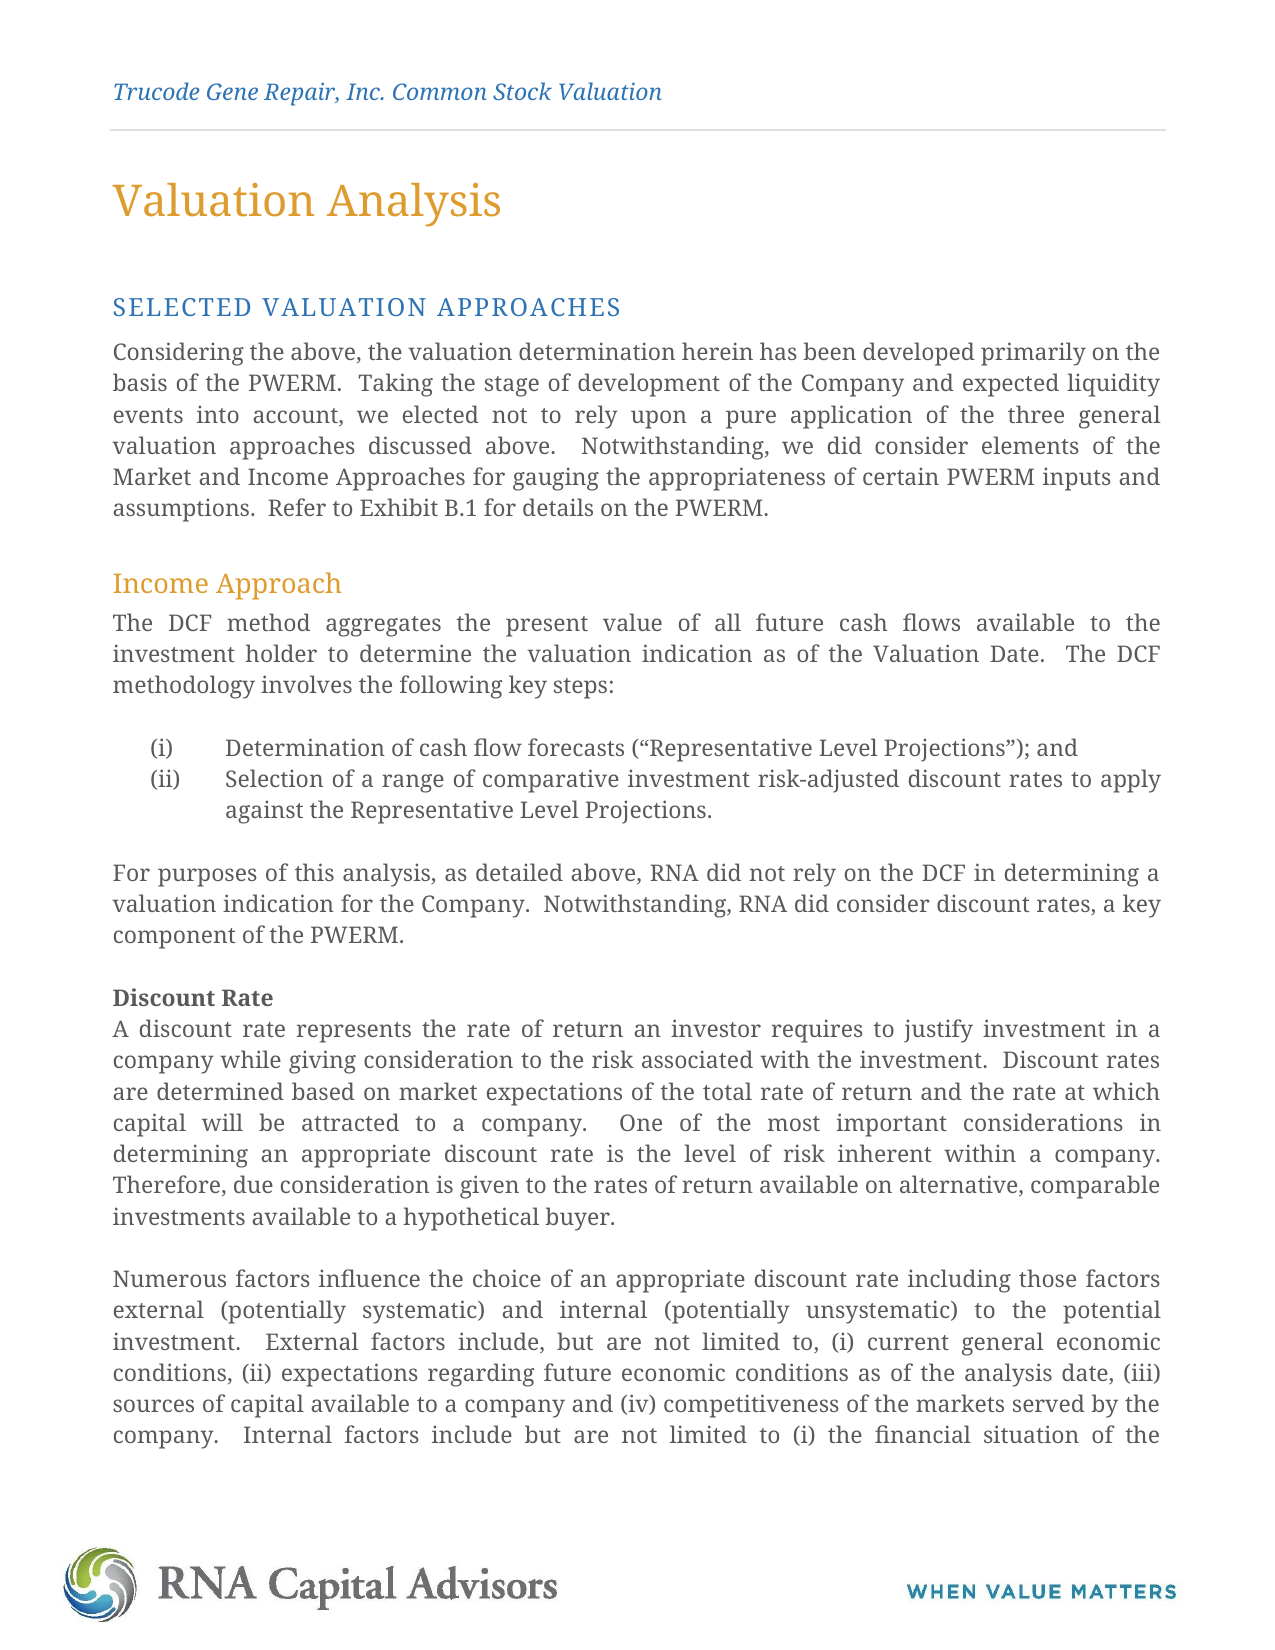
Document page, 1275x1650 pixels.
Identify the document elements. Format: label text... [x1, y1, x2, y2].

text A discount rate represents the rate of return an investor requires to justify investment in a company while giving consideration to the risk associated with the investment. Discount rates are determined based on market expectations of the total rate of return and the rate at which capital will be attracted to a company. One of the most important considerations in determining an appropriate discount rate is the level of risk inherent within a company. Therefore, due consideration is given to the rates of return available on alternative, comparable investments available to a hypothetical buyer. [112, 1013, 1162, 1231]
text Selected Valuation Approaches [112, 292, 1162, 323]
text Income Approach [112, 569, 1162, 600]
list Selection of a range of comparative investment risk-adjusted discount rates to apply against the Representative Level Projections. [150, 763, 1162, 825]
text Considering the above, the valuation determination herein has been developed primarily on the basis of the PWERM. Taking the stage of development of the Company and expected liquidity events into account, we elected not to rely upon a pure application of the three general valuation approaches discussed above. Notwithstanding, we did consider elements of the Market and Income Approaches for gauging the appropriateness of certain PWERM inputs and assumptions. Refer to Exhibit B.1 for details on the PWERM. [112, 336, 1162, 523]
text For purposes of this analysis, as detailed above, RNA did not rely on the DCF in determining a valuation indication for the Company. Notwithstanding, RNA did consider discount rates, a key component of the PWERM. [112, 856, 1162, 950]
text Valuation Analysis [112, 170, 1162, 229]
list Determination of cash flow forecasts (“Representative Level Projections”); and [150, 731, 1162, 763]
text The DCF method aggregates the present value of all future cash flows available to the investment holder to determine the valuation indication as of the Valuation Date. The DCF methodology involves the following key steps: [112, 606, 1162, 700]
text Discount Rate [112, 981, 1162, 1013]
picture [51, 1536, 1194, 1628]
picture [0, 114, 1275, 138]
